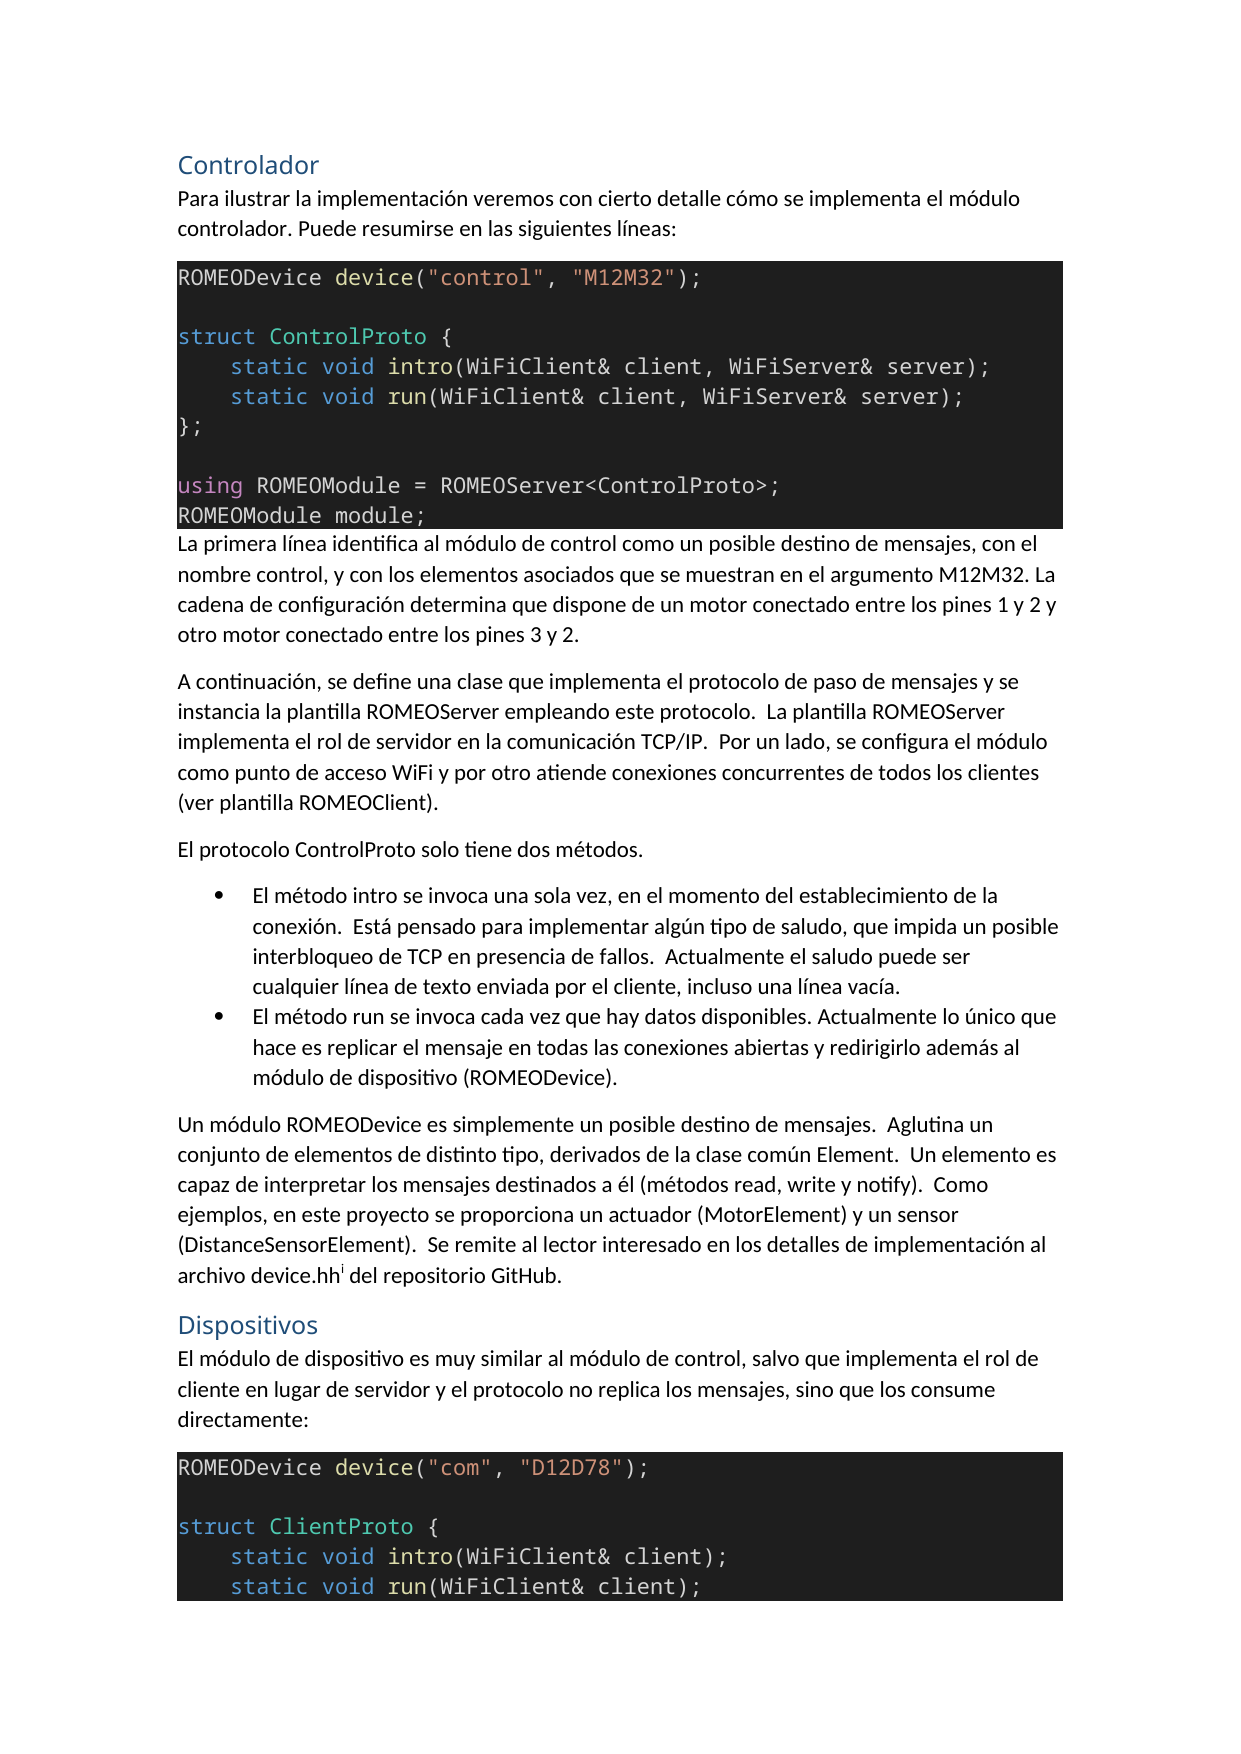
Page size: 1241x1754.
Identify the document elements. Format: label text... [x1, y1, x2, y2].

text El módulo de dispositivo es muy similar al módulo de control, salvo que implementa el rol de cliente en lugar de servidor y el protocolo no replica los mensajes, sino que los consume directamente: [177, 1344, 1063, 1433]
subtitle Controlador [177, 148, 1063, 182]
text }; [177, 410, 1063, 440]
text static void run(WiFiClient& client); [177, 1571, 1063, 1601]
text El protocolo ControlProto solo tiene dos métodos. [177, 835, 1063, 863]
text ROMEODevice device("com", "D12D78"); [177, 1452, 1063, 1482]
text ROMEOModule module; [177, 500, 1063, 529]
text A continuación, se define una clase que implementa el protocolo de paso de mensajes y se instancia la plantilla ROMEOServer empleando este protocolo. La plantilla ROMEOServer implementa el rol de servidor en la comunicación TCP/IP. Por un lado, se configura el módulo como punto de acceso WiFi y por otro atiende conexiones concurrentes de todos los clientes (ver plantilla ROMEOClient). [177, 667, 1063, 816]
text struct ControlProto { [177, 321, 1063, 351]
subtitle Dispositivos [177, 1308, 1063, 1342]
text static void run(WiFiClient& client, WiFiServer& server); [177, 381, 1063, 410]
text static void intro(WiFiClient& client); [177, 1541, 1063, 1571]
text static void intro(WiFiClient& client, WiFiServer& server); [177, 351, 1063, 381]
list El método run se invoca cada vez que hay datos disponibles. Actualmente lo único que hace es replicar el mensaje en todas las conexiones abiertas y redirigirlo además al módulo de dispositivo (ROMEODevice). [215, 1002, 1063, 1091]
text La primera línea identifica al módulo de control como un posible destino de mensajes, con el nombre control, y con los elementos asociados que se muestran en el argumento M12M32. La cadena de configuración determina que dispone de un motor conectado entre los pines 1 y 2 y otro motor conectado entre los pines 3 y 2. [177, 529, 1063, 648]
text using ROMEOModule = ROMEOServer<ControlProto>; [177, 470, 1063, 500]
list El método intro se invoca una sola vez, en el momento del establecimiento de la conexión. Está pensado para implementar algún tipo de saludo, que impida un posible interbloqueo de TCP en presencia de fallos. Actualmente el saludo puede ser cualquier línea de texto enviada por el cliente, incluso una línea vacía. [215, 882, 1063, 1000]
text ROMEODevice device("control", "M12M32"); [177, 261, 1063, 291]
text struct ClientProto { [177, 1511, 1063, 1541]
text Para ilustrar la implementación veremos con cierto detalle cómo se implementa el módulo controlador. Puede resumirse en las siguientes líneas: [177, 184, 1063, 243]
text Un módulo ROMEODevice es simplemente un posible destino de mensajes. Aglutina un conjunto de elementos de distinto tipo, derivados de la clase común Element. Un elemento es capaz de interpretar los mensajes destinados a él (métodos read, write y notify). Como ejemplos, en este proyecto se proporciona un actuador (MotorElement) y un sensor (DistanceSensorElement). Se remite al lector interesado en los detalles de implementación al archivo device.hh del repositorio GitHub. [177, 1110, 1063, 1289]
